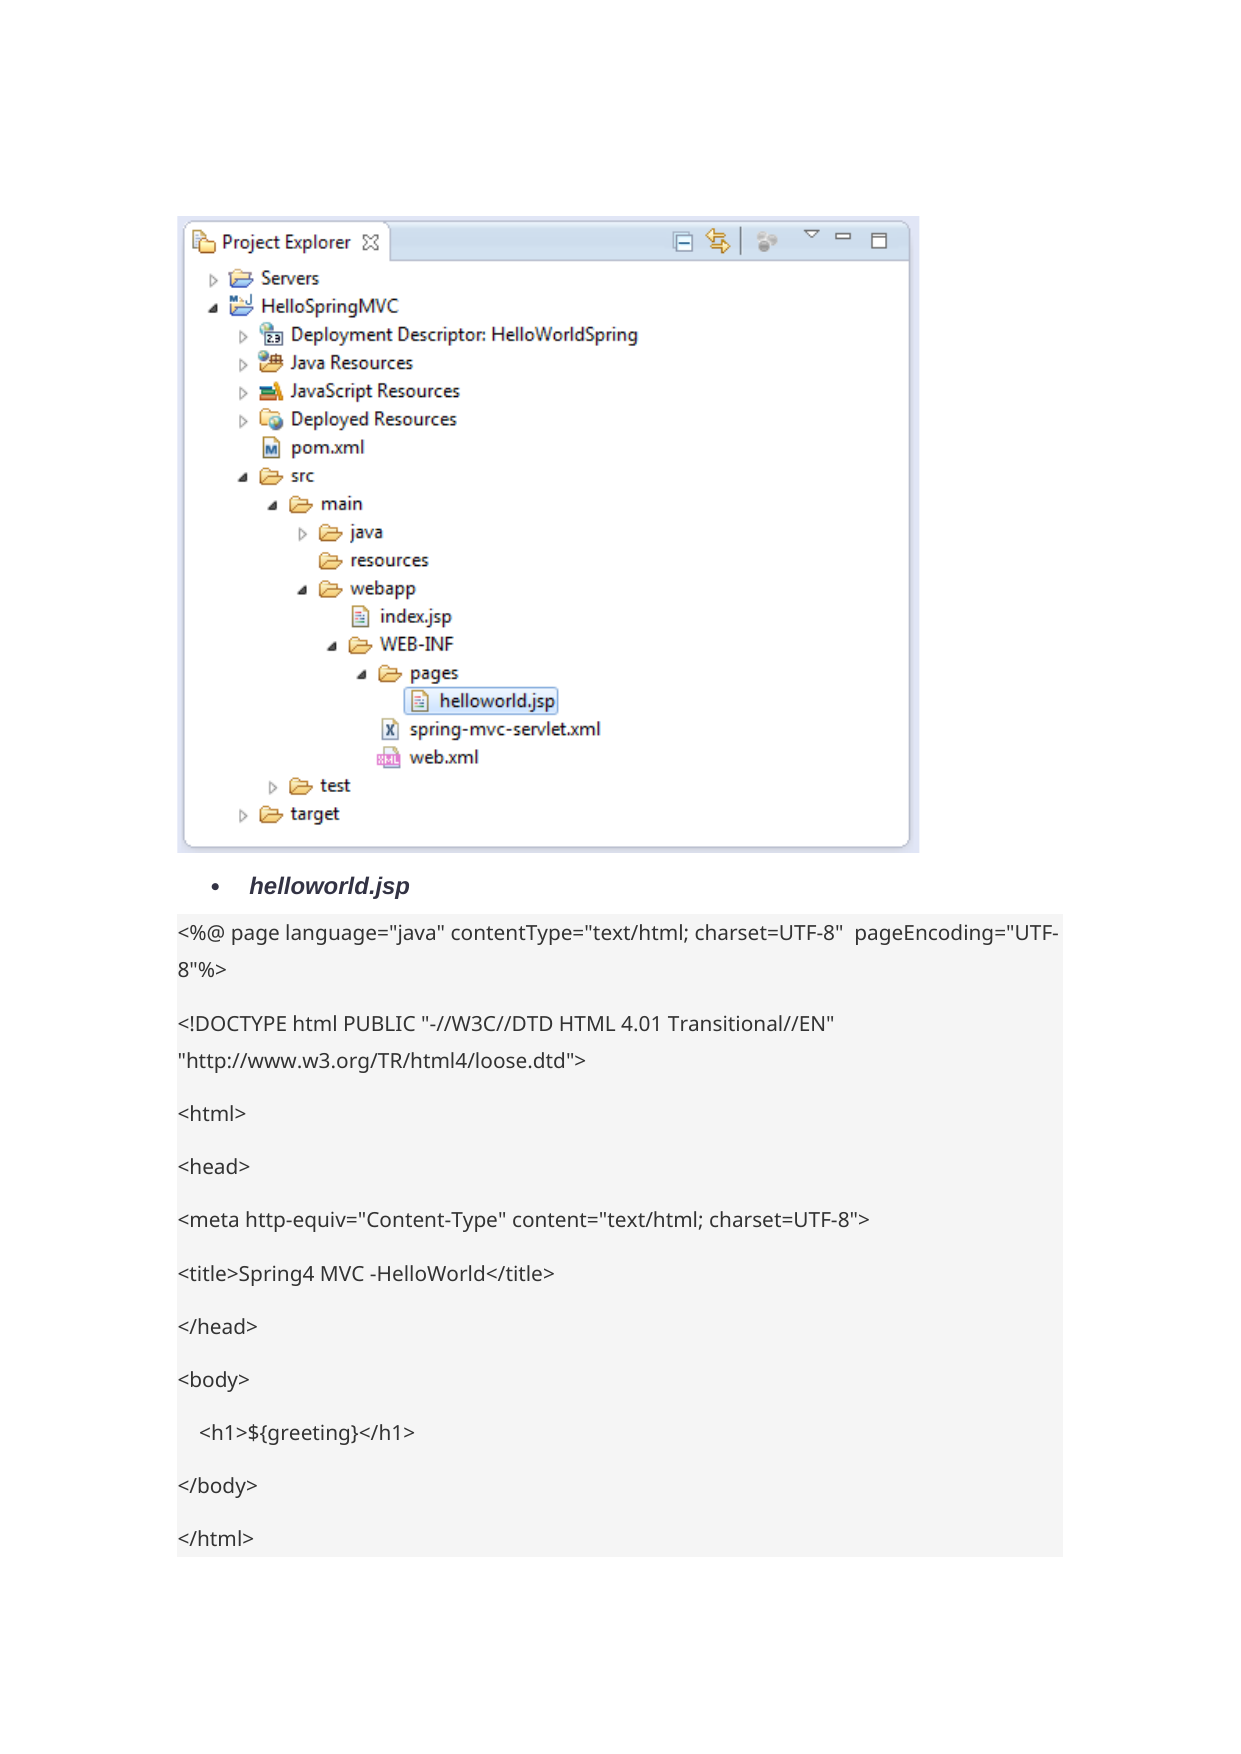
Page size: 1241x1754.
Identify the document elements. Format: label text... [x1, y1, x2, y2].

list helloworld.jsp [212, 867, 1063, 904]
text </html> [177, 1520, 1063, 1557]
text </body> [177, 1467, 1063, 1504]
text </head> [177, 1307, 1063, 1345]
text <meta http-equiv="Content-Type" content="text/html; charset=UTF-8"> [177, 1201, 1063, 1239]
text <%@ page language="java" contentType="text/html; charset=UTF-8" pageEncoding="UTF-8"%> [177, 914, 1063, 989]
text <head> [177, 1148, 1063, 1186]
text <body> [177, 1361, 1063, 1398]
picture [177, 216, 920, 853]
text <h1>${greeting}</h1> [177, 1414, 1063, 1451]
text <html> [177, 1095, 1063, 1132]
text <title>Spring4 MVC -HelloWorld</title> [177, 1254, 1063, 1292]
text <!DOCTYPE html PUBLIC "-//W3C//DTD HTML 4.01 Transitional//EN" "http://www.w3.org/TR/html4/loose.dtd"> [177, 1004, 1063, 1079]
